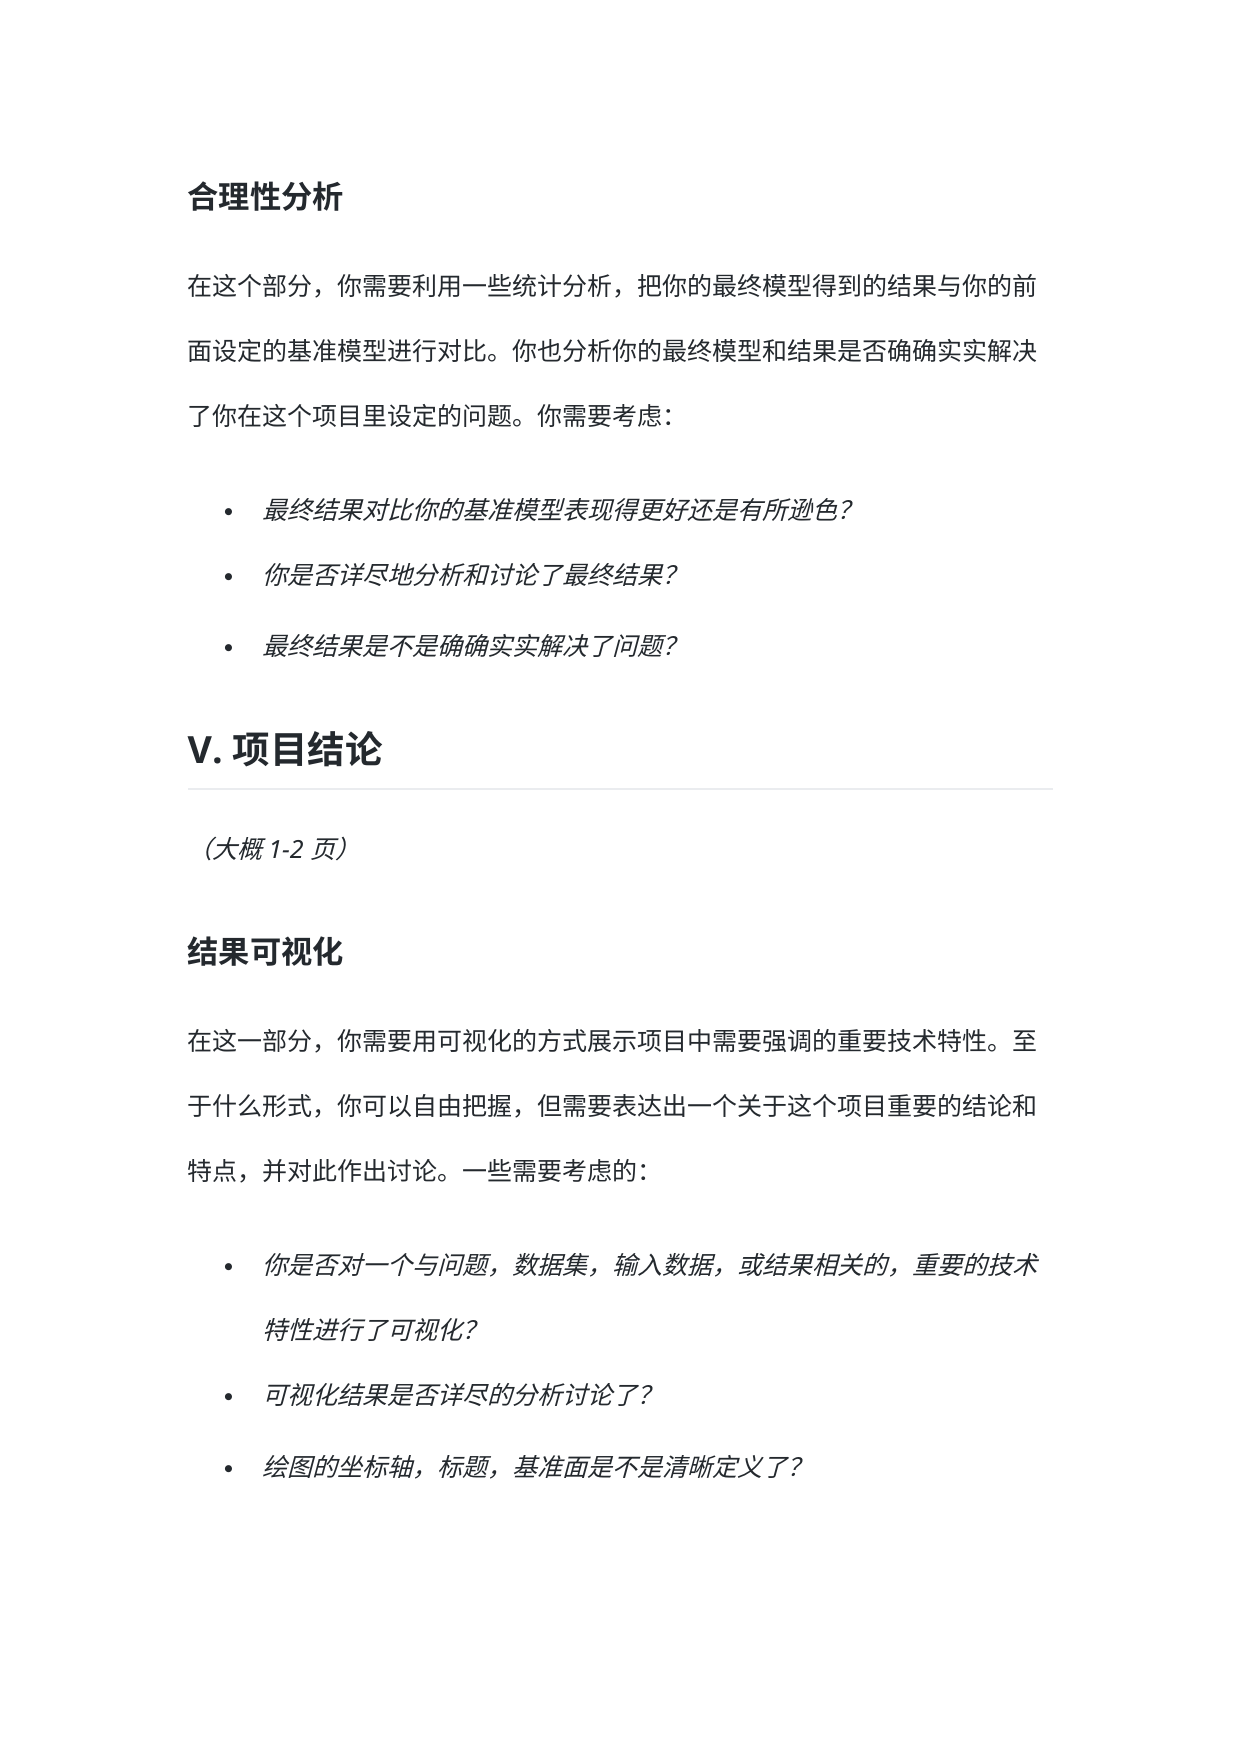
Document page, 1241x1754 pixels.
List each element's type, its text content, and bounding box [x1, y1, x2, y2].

list 绘图的坐标轴，标题，基准面是不是清晰定义了？ [225, 1433, 1053, 1498]
list 最终结果对比你的基准模型表现得更好还是有所逊色？ [225, 476, 1053, 541]
text 合理性分析 [187, 162, 1053, 227]
list 可视化结果是否详尽的分析讨论了？ [225, 1361, 1053, 1426]
text 在这一部分，你需要用可视化的方式展示项目中需要强调的重要技术特性。至于什么形式，你可以自由把握，但需要表达出一个关于这个项目重要的结论和特点，并对此作出讨论。一些需要考虑的： [187, 1007, 1053, 1202]
text （大概 1-2 页） [187, 815, 1053, 880]
list 你是否详尽地分析和讨论了最终结果？ [225, 541, 1053, 606]
text V. 项目结论 [187, 715, 1053, 790]
text 结果可视化 [187, 917, 1053, 982]
text 在这个部分，你需要利用一些统计分析，把你的最终模型得到的结果与你的前面设定的基准模型进行对比。你也分析你的最终模型和结果是否确确实实解决了你在这个项目里设定的问题。你需要考虑： [187, 252, 1053, 447]
list 最终结果是不是确确实实解决了问题？ [225, 612, 1053, 677]
list 你是否对一个与问题，数据集，输入数据，或结果相关的，重要的技术特性进行了可视化？ [225, 1231, 1053, 1361]
